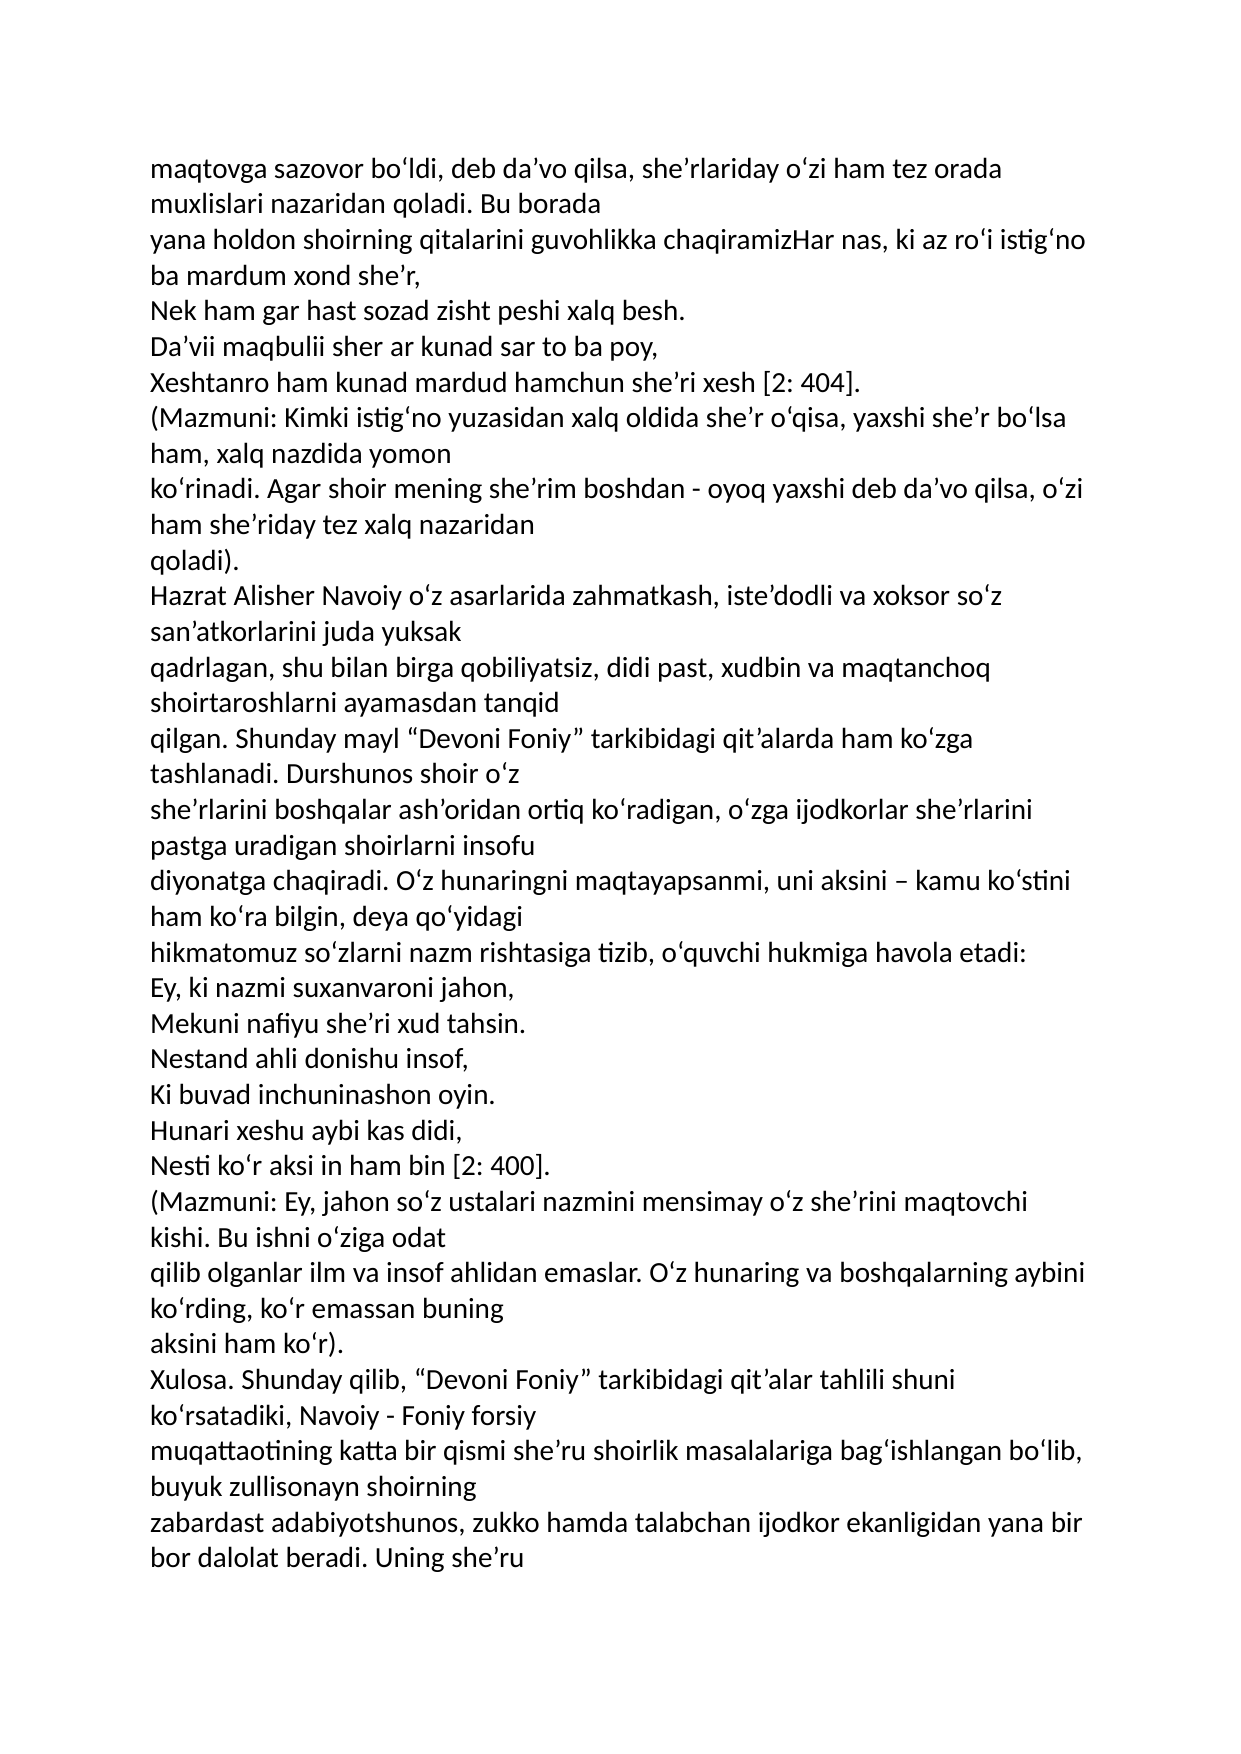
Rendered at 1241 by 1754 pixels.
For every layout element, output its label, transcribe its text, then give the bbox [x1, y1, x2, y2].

text Ki buvad inchuninashon oyin. [150, 1076, 1090, 1112]
text qilib olganlar ilm va insof ahlidan emaslar. O‘z hunaring va boshqalarning aybini ko‘rding, ko‘r emassan buning [150, 1254, 1090, 1326]
text Hazrat Alisher Navoiy o‘z asarlarida zahmatkash, iste’dodli va xoksor so‘z san’atkorlarini juda yuksak [150, 577, 1090, 649]
text qoladi). [150, 542, 1090, 577]
text Nesti ko‘r aksi in ham bin [2: 400]. [150, 1147, 1090, 1183]
text ko‘rinadi. Agar shoir mening she’rim boshdan - oyoq yaxshi deb da’vo qilsa, o‘zi ham she’riday tez xalq nazaridan [150, 471, 1090, 542]
text yana holdon shoirning qitalarini guvohlikka chaqiramizHar nas, ki az ro‘i istig‘no ba mardum xond she’r, [150, 221, 1090, 292]
text (Mazmuni: Kimki istig‘no yuzasidan xalq oldida she’r o‘qisa, yaxshi she’r bo‘lsa ham, xalq nazdida yomon [150, 399, 1090, 471]
text Mekuni nafiyu she’ri xud tahsin. [150, 1005, 1090, 1041]
text (Mazmuni: Ey, jahon so‘z ustalari nazmini mensimay o‘z she’rini maqtovchi kishi. Bu ishni o‘ziga odat [150, 1183, 1090, 1254]
text maqtovga sazovor bo‘ldi, deb da’vo qilsa, she’rlariday o‘zi ham tez orada muxlislari nazaridan qoladi. Bu borada [150, 150, 1090, 221]
text Xeshtanro ham kunad mardud hamchun she’ri xesh [2: 404]. [150, 364, 1090, 399]
text Xulosa. Shunday qilib, “Devoni Foniy” tarkibidagi qit’alar tahlili shuni ko‘rsatadiki, Navoiy - Foniy forsiy [150, 1361, 1090, 1432]
text she’rlarini boshqalar ash’oridan ortiq ko‘radigan, o‘zga ijodkorlar she’rlarini pastga uradigan shoirlarni insofu [150, 791, 1090, 862]
text diyonatga chaqiradi. O‘z hunaringni maqtayapsanmi, uni aksini – kamu ko‘stini ham ko‘ra bilgin, deya qo‘yidagi [150, 862, 1090, 934]
text zabardast adabiyotshunos, zukko hamda talabchan ijodkor ekanligidan yana bir bor dalolat beradi. Uning she’ru [150, 1504, 1090, 1575]
text Ey, ki nazmi suxanvaroni jahon, [150, 969, 1090, 1005]
text Nestand ahli donishu insof, [150, 1041, 1090, 1076]
text Hunari xeshu aybi kas didi, [150, 1112, 1090, 1147]
text hikmatomuz so‘zlarni nazm rishtasiga tizib, o‘quvchi hukmiga havola etadi: [150, 934, 1090, 969]
text aksini ham ko‘r). [150, 1326, 1090, 1361]
text qadrlagan, shu bilan birga qobiliyatsiz, didi past, xudbin va maqtanchoq shoirtaroshlarni ayamasdan tanqid [150, 649, 1090, 720]
text qilgan. Shunday mayl “Devoni Foniy” tarkibidagi qit’alarda ham ko‘zga tashlanadi. Durshunos shoir o‘z [150, 720, 1090, 791]
text muqattaotining katta bir qismi she’ru shoirlik masalalariga bag‘ishlangan bo‘lib, buyuk zullisonayn shoirning [150, 1432, 1090, 1504]
text Nek ham gar hast sozad zisht peshi xalq besh. [150, 292, 1090, 328]
text Da’vii maqbulii sher ar kunad sar to ba poy, [150, 328, 1090, 364]
